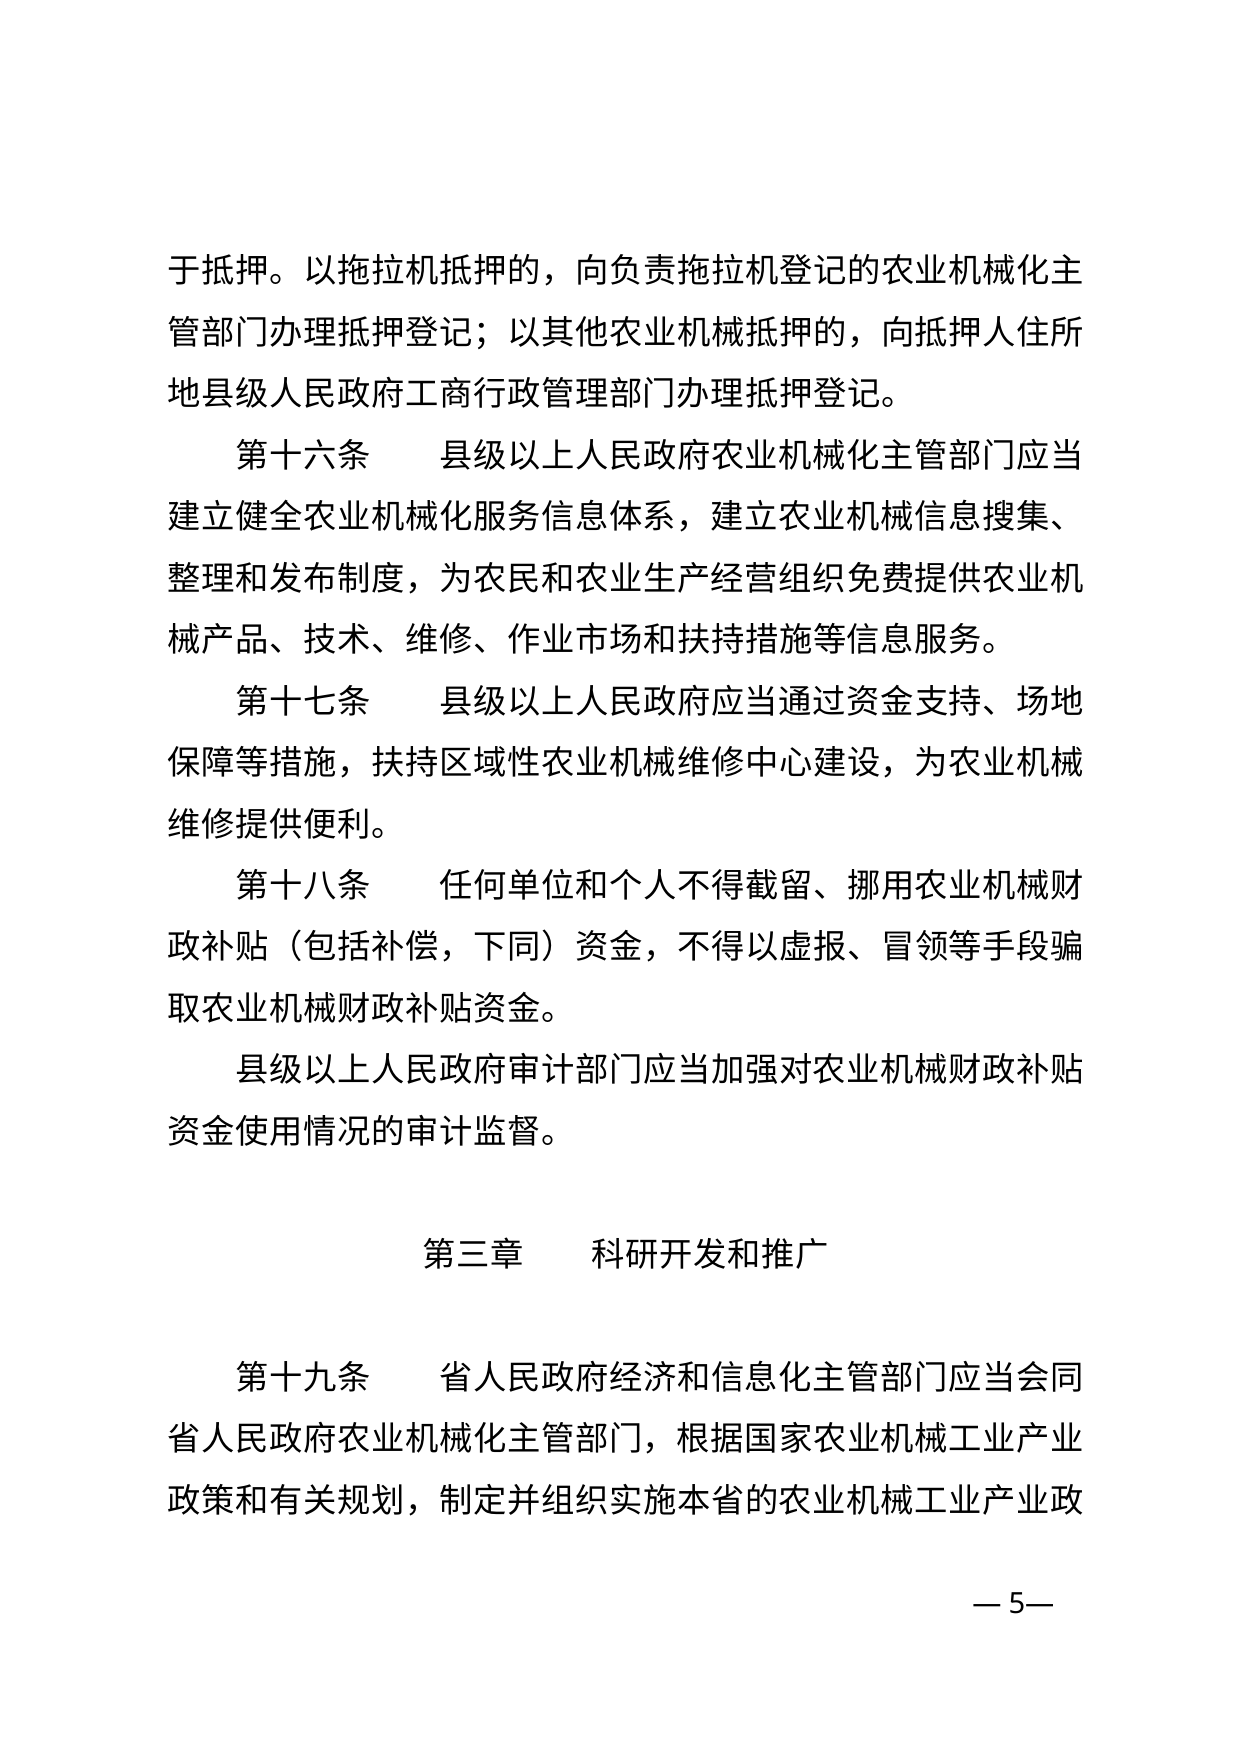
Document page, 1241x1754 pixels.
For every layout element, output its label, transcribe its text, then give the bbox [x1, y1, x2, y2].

text 第十六条 县级以上人民政府农业机械化主管部门应当建立健全农业机械化服务信息体系，建立农业机械信息搜集、整理和发布制度，为农民和农业生产经营组织免费提供农业机械产品、技术、维修、作业市场和扶持措施等信息服务。 [168, 422, 1084, 668]
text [168, 1344, 1084, 1528]
text 县级以上人民政府审计部门应当加强对农业机械财政补贴资金使用情况的审计监督。 [168, 1037, 1084, 1159]
text 第十八条 任何单位和个人不得截留、挪用农业机械财政补贴（包括补偿，下同）资金，不得以虚报、冒领等手段骗取农业机械财政补贴资金。 [168, 852, 1084, 1037]
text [168, 238, 1084, 422]
text 第三章 科研开发和推广 [168, 1221, 1084, 1282]
text 第十七条 县级以上人民政府应当通过资金支持、场地保障等措施，扶持区域性农业机械维修中心建设，为农业机械维修提供便利。 [168, 668, 1084, 852]
